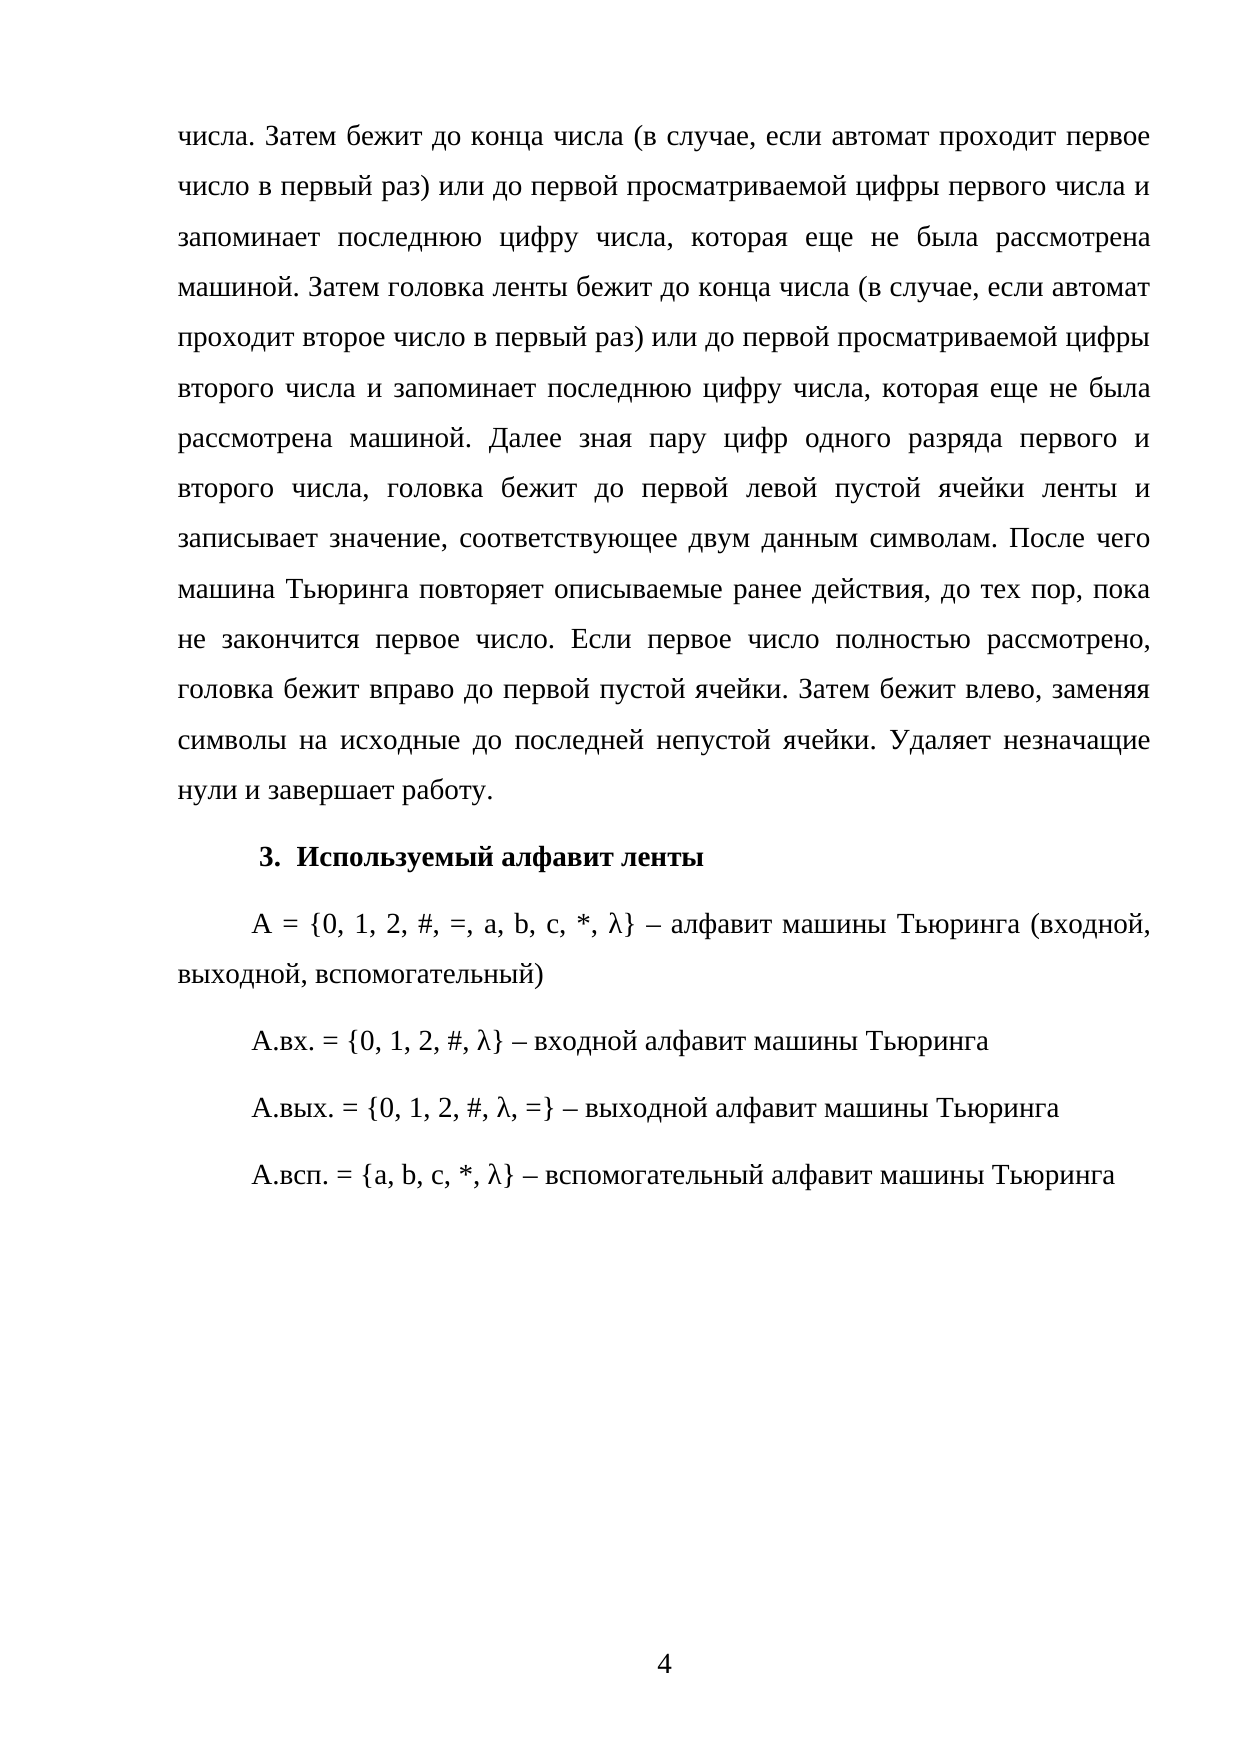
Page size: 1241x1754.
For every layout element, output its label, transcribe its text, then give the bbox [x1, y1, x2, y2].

text A.всп. = {a, b, c, *, λ} – вспомогательный алфавит машины Тьюринга [177, 1157, 1152, 1191]
text A.вх. = {0, 1, 2, #, λ} – входной алфавит машины Тьюринга [177, 1023, 1152, 1057]
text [177, 118, 1152, 806]
list Используемый алфавит ленты [259, 839, 1152, 873]
text A = {0, 1, 2, #, =, a, b, c, *, λ} – алфавит машины Тьюринга (входной, выходной, вспомогательный) [177, 906, 1152, 990]
text A.вых. = {0, 1, 2, #, λ, =} – выходной алфавит машины Тьюринга [177, 1090, 1152, 1124]
